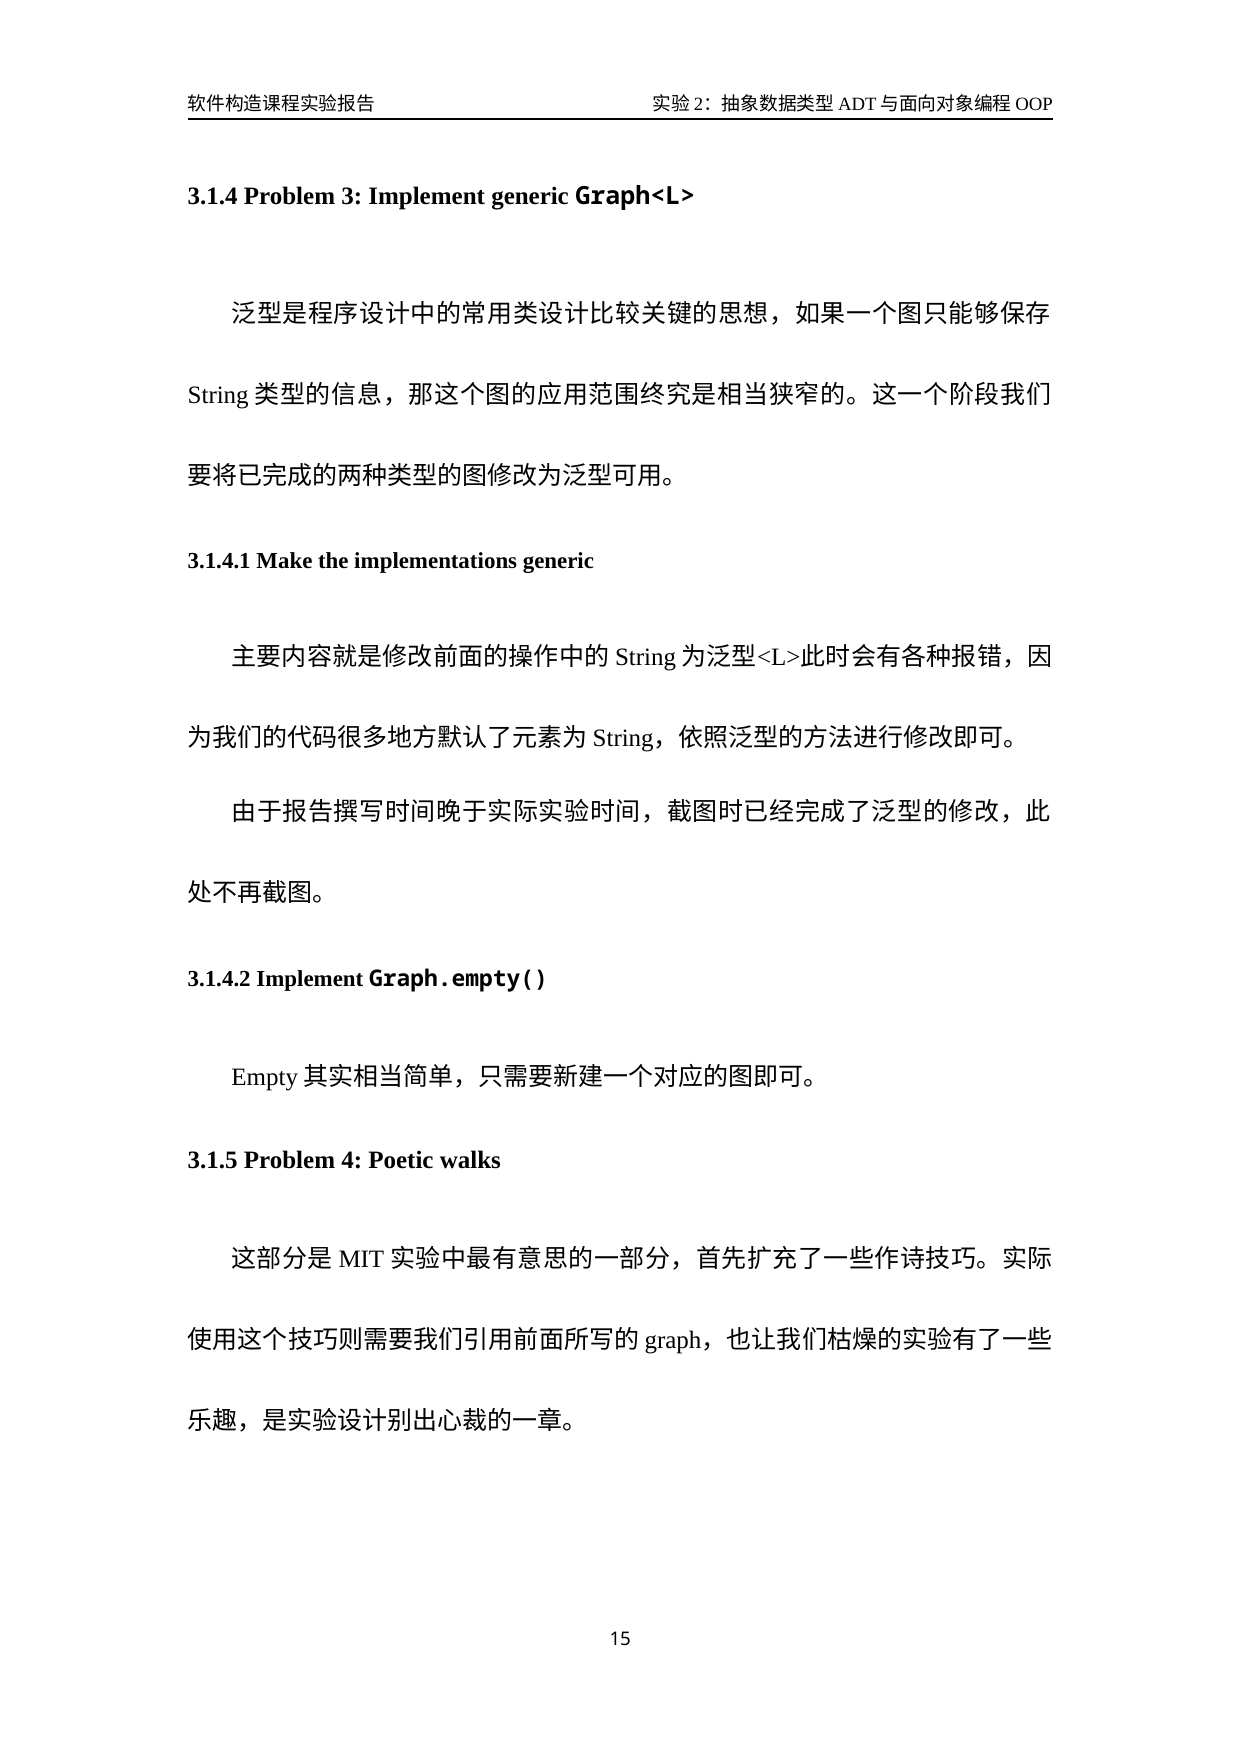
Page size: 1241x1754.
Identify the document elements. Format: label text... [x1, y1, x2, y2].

text 这部分是MIT实验中最有意思的一部分，首先扩充了一些作诗技巧。实际使用这个技巧则需要我们引用前面所写的graph，也让我们枯燥的实验有了一些乐趣，是实验设计别出心裁的一章。 [187, 1224, 1053, 1451]
text 由于报告撰写时间晚于实际实验时间，截图时已经完成了泛型的修改，此处不再截图。 [187, 777, 1053, 923]
subtitle Problem 4: Poetic walks [187, 1143, 1053, 1176]
subtitle Make the implementations generic [187, 544, 1053, 577]
subtitle Implement Graph.empty() [187, 962, 1053, 994]
text Empty其实相当简单，只需要新建一个对应的图即可。 [187, 1042, 1053, 1107]
subtitle Problem 3: Implement generic Graph<L> [187, 162, 1053, 227]
text 泛型是程序设计中的常用类设计比较关键的思想，如果一个图只能够保存String类型的信息，那这个图的应用范围终究是相当狭窄的。这一个阶段我们要将已完成的两种类型的图修改为泛型可用。 [187, 279, 1053, 506]
text 主要内容就是修改前面的操作中的String为泛型<L>此时会有各种报错，因为我们的代码很多地方默认了元素为String，依照泛型的方法进行修改即可。 [187, 622, 1053, 768]
